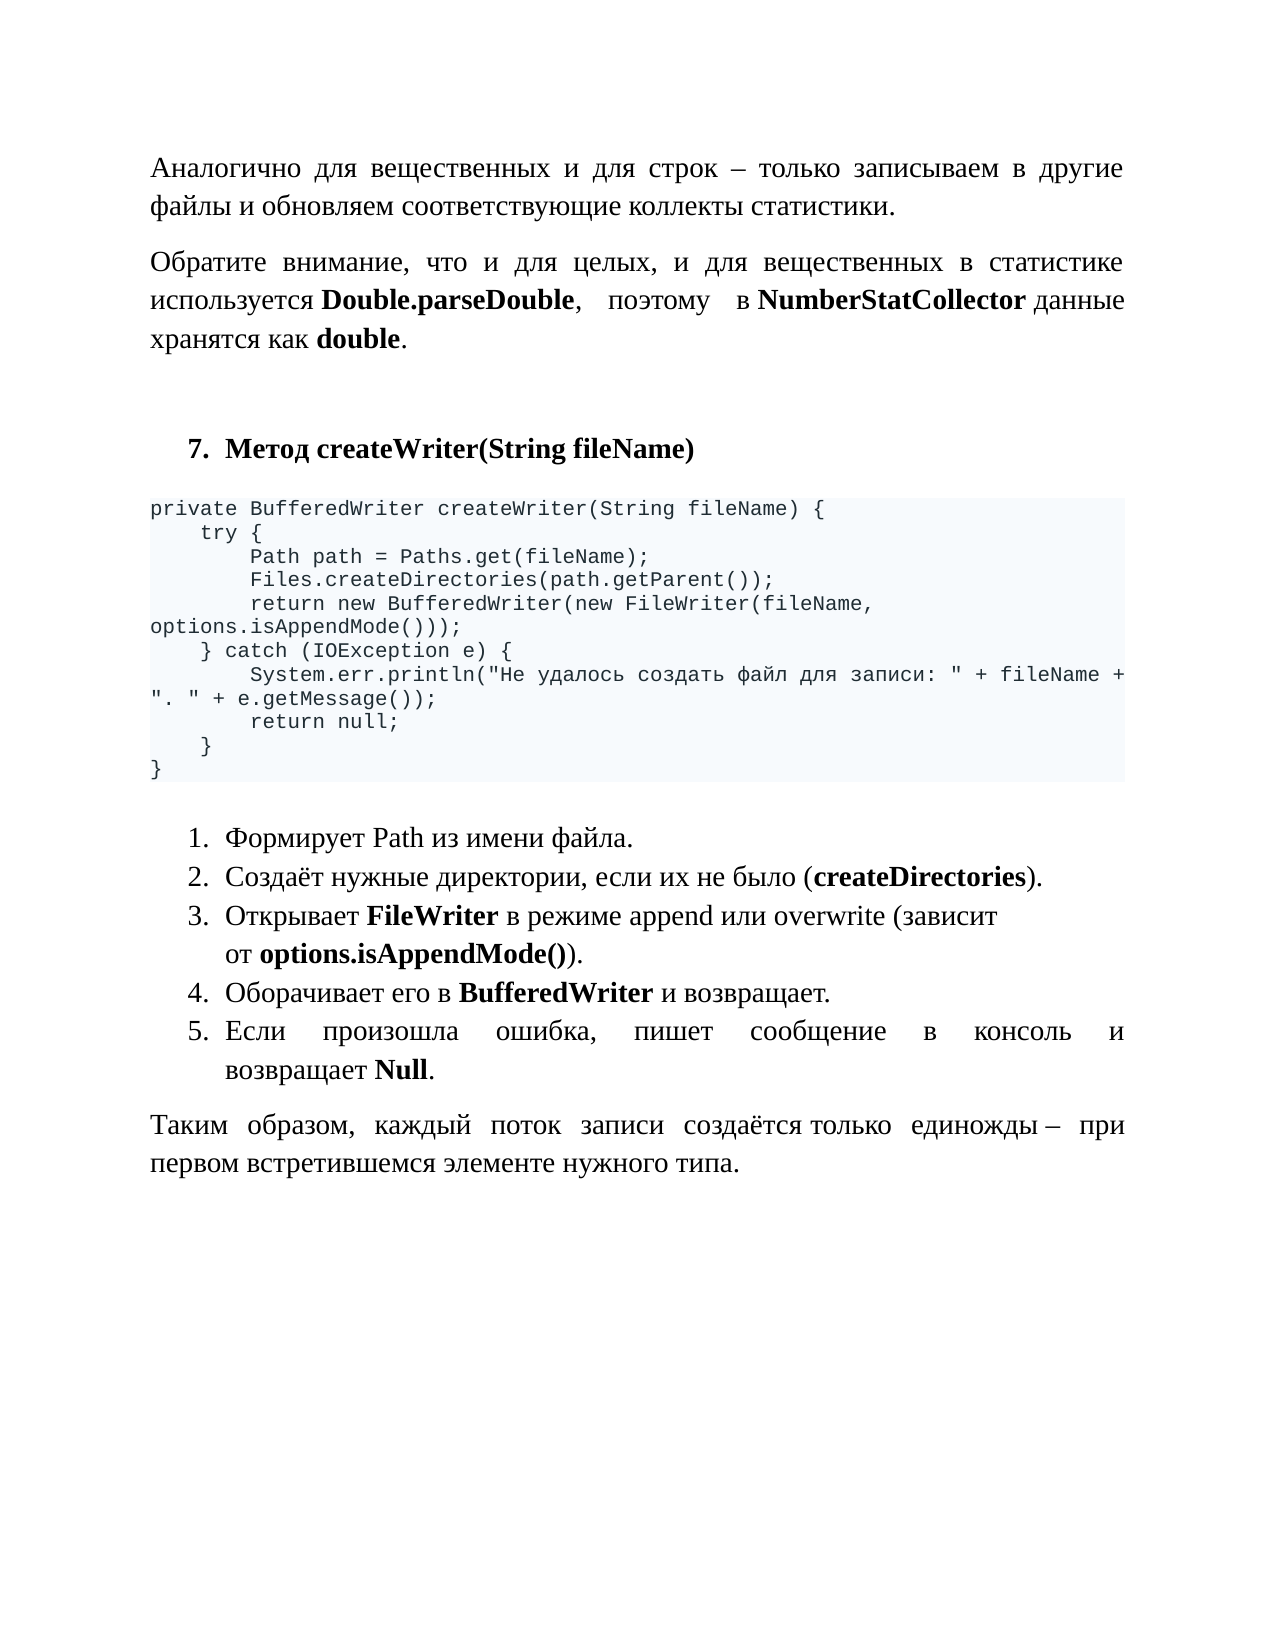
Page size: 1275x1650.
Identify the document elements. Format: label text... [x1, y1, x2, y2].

text } catch (IOException e) { [150, 640, 1125, 664]
text Обратите внимание, что и для целых, и для вещественных в статистике используется Double.parseDouble, поэтому в NumberStatCollector данные хранятся как double. [150, 244, 1125, 354]
list Формирует Path из имени файла. [187, 821, 1125, 854]
text } [150, 758, 1125, 782]
text return new BufferedWriter(new FileWriter(fileName, options.isAppendMode())); [150, 593, 1125, 640]
list Открывает FileWriter в режиме append или overwrite (зависит от options.isAppendMode()). [187, 898, 1125, 970]
text return null; [150, 711, 1125, 735]
list Метод createWriter(String fileName) [187, 431, 1125, 465]
list Оборачивает его в BufferedWriter и возвращает. [187, 975, 1125, 1008]
text Files.createDirectories(path.getParent()); [150, 569, 1125, 593]
text } [150, 735, 1125, 758]
text private BufferedWriter createWriter(String fileName) { [150, 498, 1125, 522]
text Таким образом, каждый поток записи создаётся только единожды – при первом встретившемся элементе нужного типа. [150, 1107, 1125, 1179]
list Если произошла ошибка, пишет сообщение в консоль и возвращает Null. [187, 1013, 1125, 1085]
text try { [150, 522, 1125, 546]
list Создаёт нужные директории, если их не было (createDirectories). [187, 859, 1125, 893]
text Path path = Paths.get(fileName); [150, 546, 1125, 569]
text Аналогично для вещественных и для строк – только записываем в другие файлы и обновляем соответствующие коллекты статистики. [150, 150, 1125, 222]
text System.err.println("Не удалось создать файл для записи: " + fileName + ". " + e.getMessage()); [150, 664, 1125, 711]
